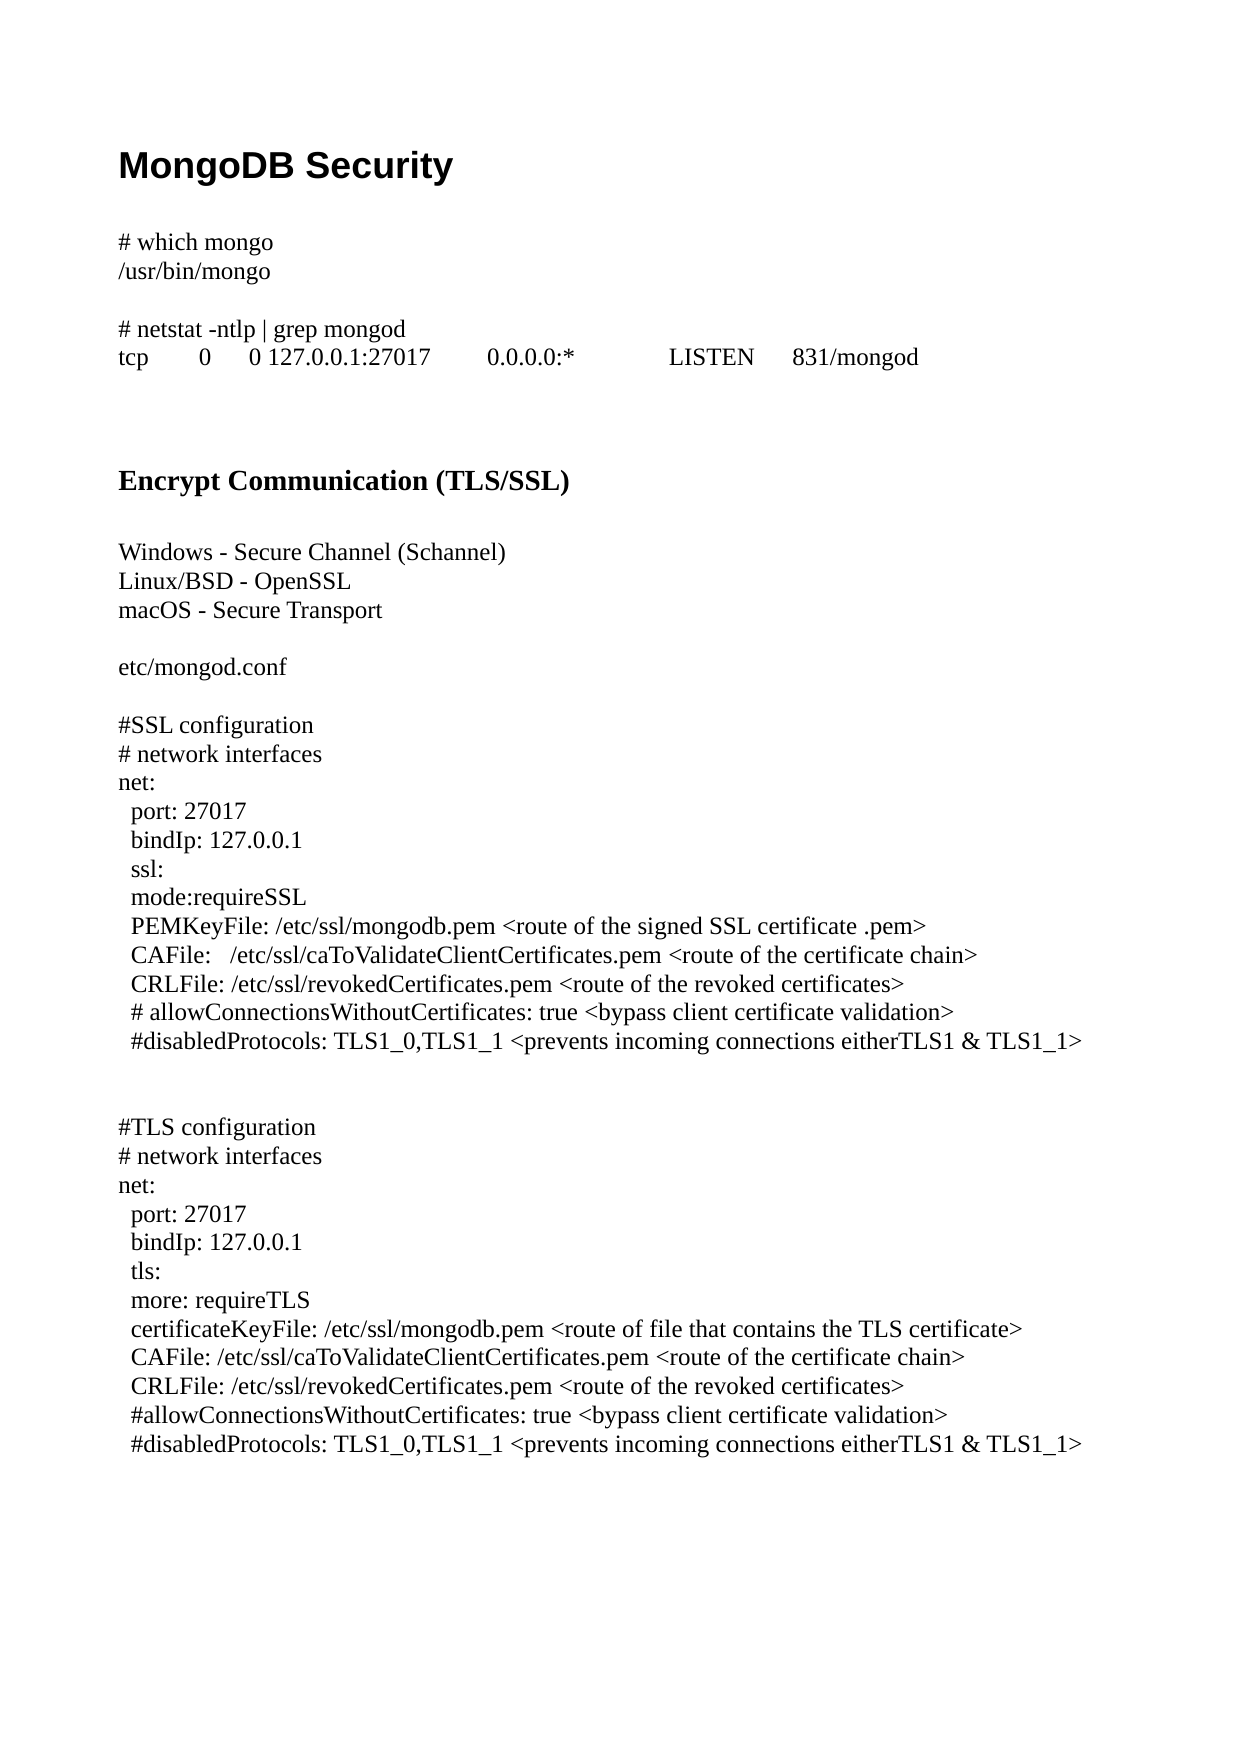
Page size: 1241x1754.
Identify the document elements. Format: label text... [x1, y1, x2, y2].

text # network interfaces [118, 739, 1122, 767]
text #allowConnectionsWithoutCertificates: true <bypass client certificate validation> [118, 1400, 1122, 1429]
text more: requireTLS [118, 1285, 1122, 1314]
text mode:requireSSL [118, 882, 1122, 911]
text Linux/BSD - OpenSSL [118, 566, 1122, 595]
text net: [118, 767, 1122, 796]
text tls: [118, 1256, 1122, 1285]
subtitle MongoDB Security [118, 143, 1122, 186]
text # allowConnectionsWithoutCertificates: true <bypass client certificate validation> [118, 997, 1122, 1026]
text #SSL configuration [118, 710, 1122, 739]
text port: 27017 [118, 1199, 1122, 1227]
text CAFile: /etc/ssl/caToValidateClientCertificates.pem <route of the certificate chain> [118, 940, 1122, 969]
text #TLS configuration [118, 1112, 1122, 1141]
text etc/mongod.conf [118, 652, 1122, 681]
text # netstat -ntlp | grep mongod [118, 314, 1122, 342]
text CRLFile: /etc/ssl/revokedCertificates.pem <route of the revoked certificates> [118, 1371, 1122, 1400]
text PEMKeyFile: /etc/ssl/mongodb.pem <route of the signed SSL certificate .pem> [118, 911, 1122, 940]
text #disabledProtocols: TLS1_0,TLS1_1 <prevents incoming connections eitherTLS1 & TLS1_1> [118, 1429, 1122, 1457]
text bindIp: 127.0.0.1 [118, 1227, 1122, 1256]
text tcp 0 0 127.0.0.1:27017 0.0.0.0:* LISTEN 831/mongod [118, 342, 1122, 371]
text # which mongo [118, 227, 1122, 256]
text macOS - Secure Transport [118, 595, 1122, 652]
text ssl: [118, 854, 1122, 882]
text /usr/bin/mongo [118, 256, 1122, 285]
text # network interfaces [118, 1141, 1122, 1170]
subtitle Encrypt Communication (TLS/SSL) [118, 463, 1122, 496]
text bindIp: 127.0.0.1 [118, 825, 1122, 854]
text CRLFile: /etc/ssl/revokedCertificates.pem <route of the revoked certificates> [118, 969, 1122, 997]
text certificateKeyFile: /etc/ssl/mongodb.pem <route of file that contains the TLS certificate> [118, 1314, 1122, 1342]
text CAFile: /etc/ssl/caToValidateClientCertificates.pem <route of the certificate chain> [118, 1342, 1122, 1371]
text net: [118, 1170, 1122, 1199]
text Windows - Secure Channel (Schannel) [118, 537, 1122, 566]
text port: 27017 [118, 796, 1122, 825]
text #disabledProtocols: TLS1_0,TLS1_1 <prevents incoming connections eitherTLS1 & TLS1_1> [118, 1026, 1122, 1055]
